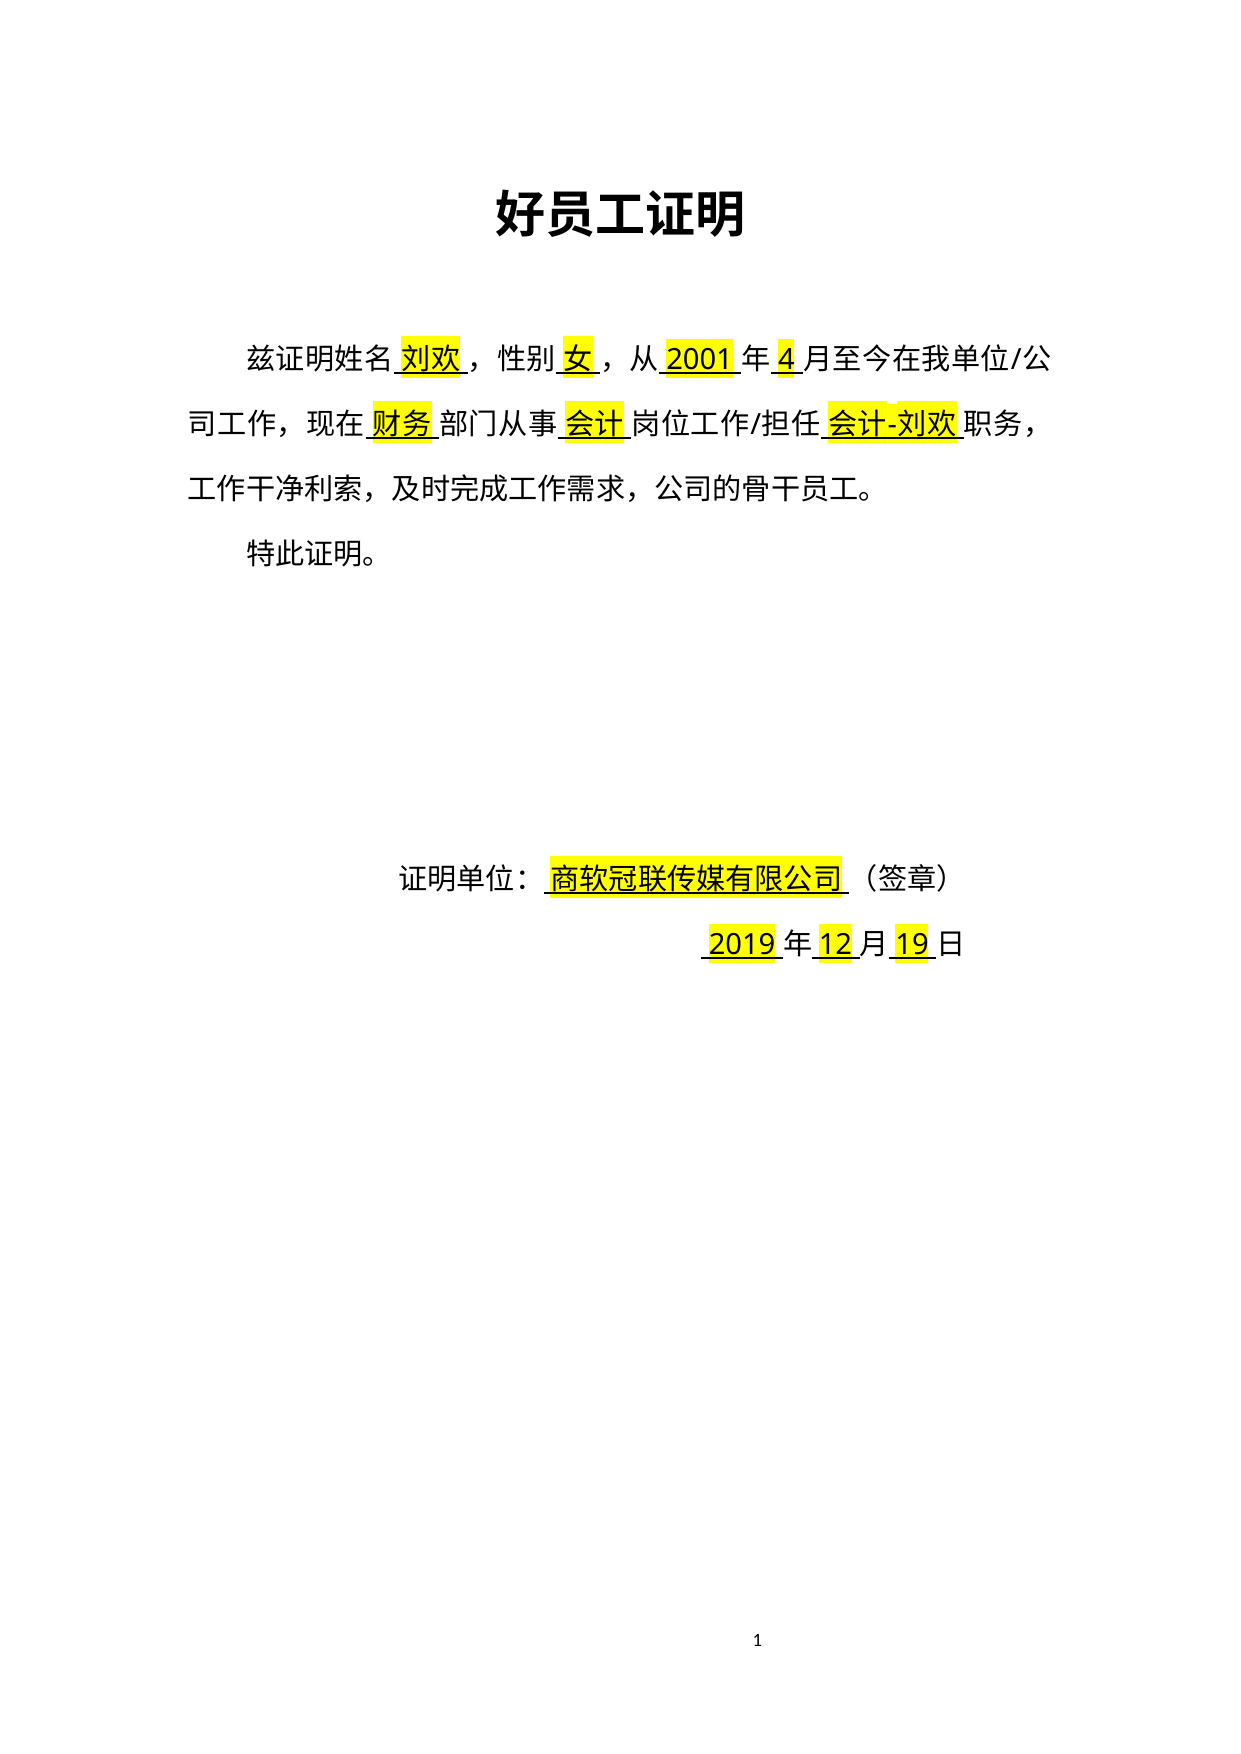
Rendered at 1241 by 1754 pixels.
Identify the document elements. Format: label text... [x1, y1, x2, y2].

text 好员工证明 [187, 162, 1053, 259]
text 证明单位： 商软冠联传媒有限公司 （签章） [187, 844, 965, 909]
text 特此证明。 [187, 519, 1053, 584]
text 兹证明姓名 刘欢 ，性别 女 ，从 2001 年 4 月至今在我单位/公司工作，现在 财务 部门从事 会计 岗位工作/担任 会计-刘欢 职务，工作干净利索，及时完成工作需求，公司的骨干员工。 [187, 324, 1053, 519]
text 2019 年 12 月 19 日 [187, 909, 965, 974]
